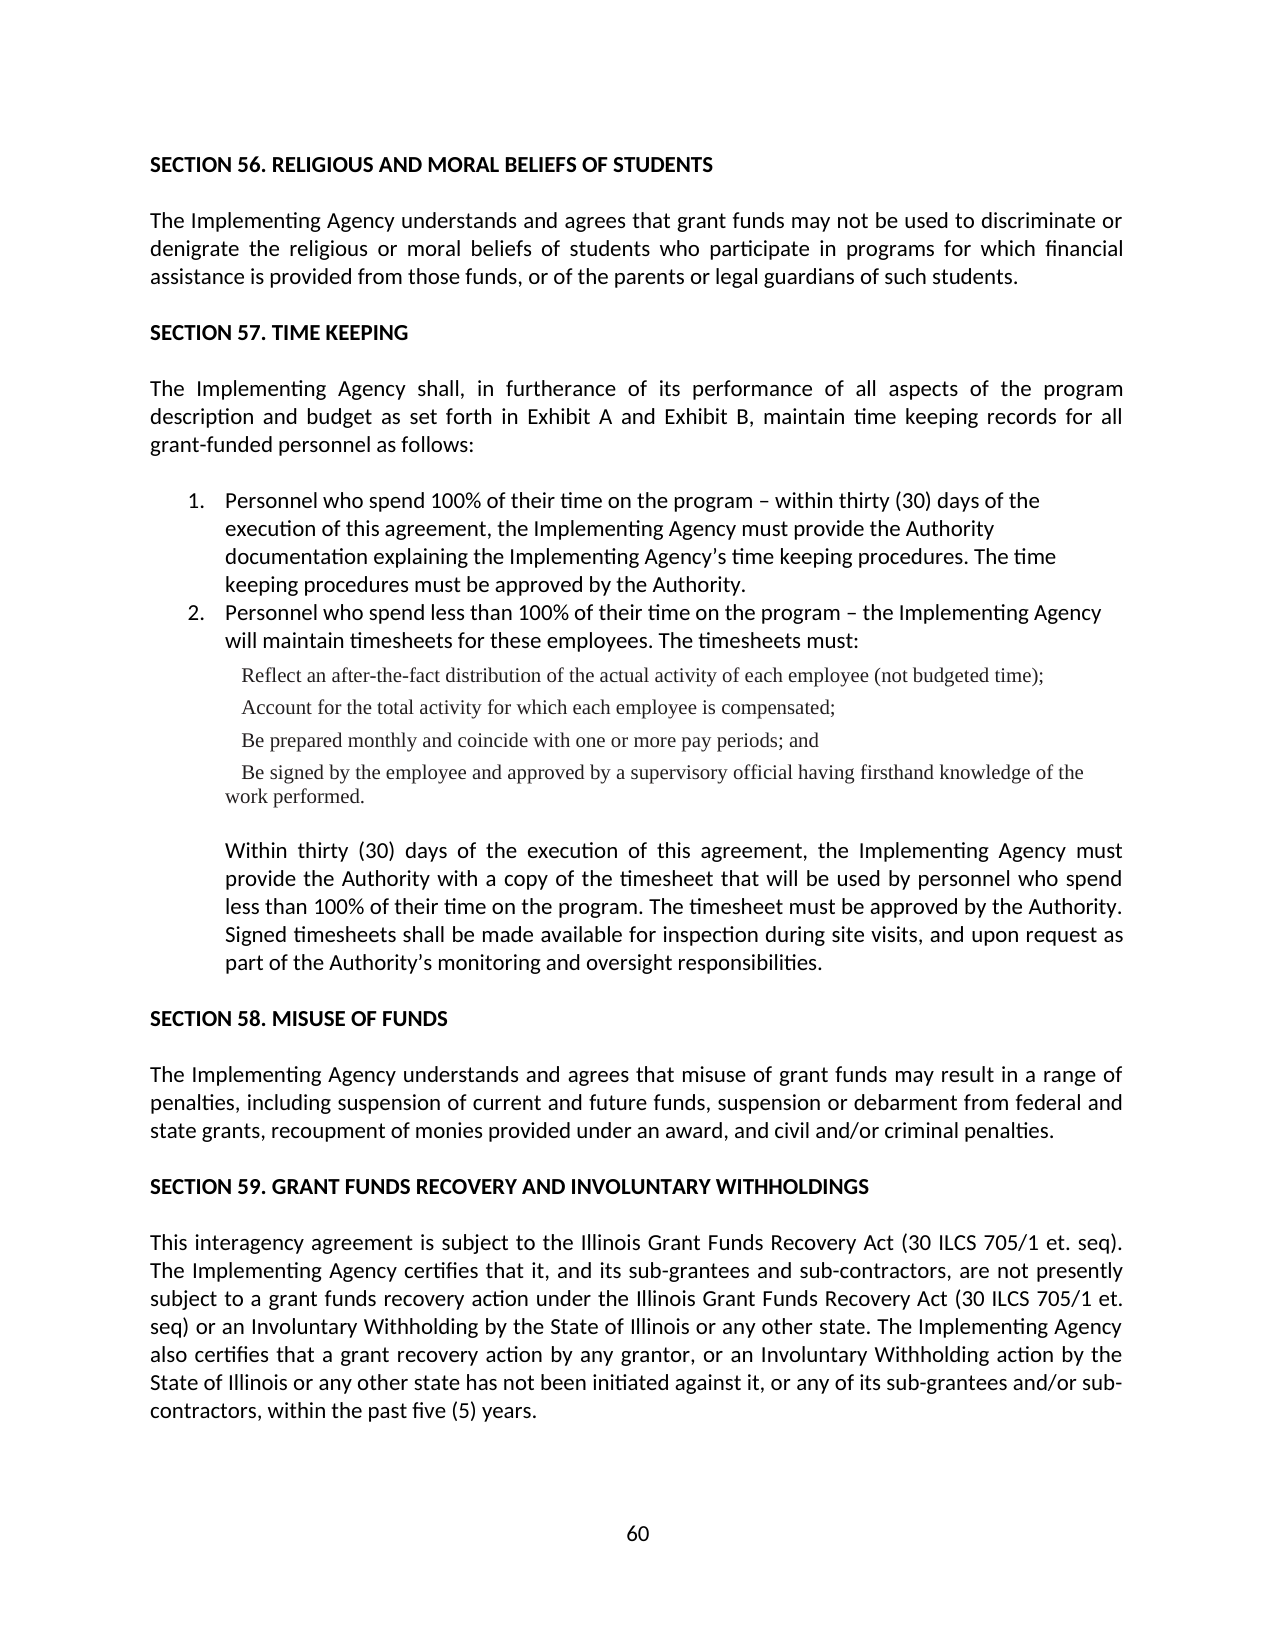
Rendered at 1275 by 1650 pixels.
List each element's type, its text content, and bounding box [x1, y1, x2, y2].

text Be signed by the employee and approved by a supervisory official having firsthand knowledge of the work performed. [225, 760, 1125, 808]
text SECTION 57. TIME KEEPING [150, 318, 1125, 346]
text The Implementing Agency shall, in furtherance of its performance of all aspects of the program description and budget as set forth in Exhibit A and Exhibit B, maintain time keeping records for all grant-funded personnel as follows: [150, 374, 1125, 458]
list Personnel who spend 100% of their time on the program – within thirty (30) days of the execution of this agreement, the Implementing Agency must provide the Authority documentation explaining the Implementing Agency’s time keeping procedures. The time keeping procedures must be approved by the Authority. [187, 486, 1125, 598]
text SECTION 58. MISUSE OF FUNDS [150, 1004, 1125, 1032]
text The Implementing Agency understands and agrees that grant funds may not be used to discriminate or denigrate the religious or moral beliefs of students who participate in programs for which financial assistance is provided from those funds, or of the parents or legal guardians of such students. [150, 206, 1125, 290]
text Reflect an after-the-fact distribution of the actual activity of each employee (not budgeted time); [196, 663, 1125, 687]
text SECTION 56. RELIGIOUS AND MORAL BELIEFS OF STUDENTS [150, 150, 1125, 178]
list Personnel who spend less than 100% of their time on the program – the Implementing Agency will maintain timesheets for these employees. The timesheets must: [187, 598, 1125, 654]
text Be prepared monthly and coincide with one or more pay periods; and [196, 727, 1125, 752]
text The Implementing Agency understands and agrees that misuse of grant funds may result in a range of penalties, including suspension of current and future funds, suspension or debarment from federal and state grants, recoupment of monies provided under an award, and civil and/or criminal penalties. [150, 1060, 1125, 1144]
text SECTION 59. GRANT FUNDS RECOVERY AND INVOLUNTARY WITHHOLDINGS [150, 1172, 1125, 1200]
text Account for the total activity for which each employee is compensated; [196, 695, 1125, 719]
list Within thirty (30) days of the execution of this agreement, the Implementing Agency must provide the Authority with a copy of the timesheet that will be used by personnel who spend less than 100% of their time on the program. The timesheet must be approved by the Authority. Signed timesheets shall be made available for inspection during site visits, and upon request as part of the Authority’s monitoring and oversight responsibilities. [225, 836, 1125, 976]
text This interagency agreement is subject to the Illinois Grant Funds Recovery Act (30 ILCS 705/1 et. seq). The Implementing Agency certifies that it, and its sub-grantees and sub-contractors, are not presently subject to a grant funds recovery action under the Illinois Grant Funds Recovery Act (30 ILCS 705/1 et. seq) or an Involuntary Withholding by the State of Illinois or any other state. The Implementing Agency also certifies that a grant recovery action by any grantor, or an Involuntary Withholding action by the State of Illinois or any other state has not been initiated against it, or any of its sub-grantees and/or sub-contractors, within the past five (5) years. [150, 1228, 1125, 1424]
